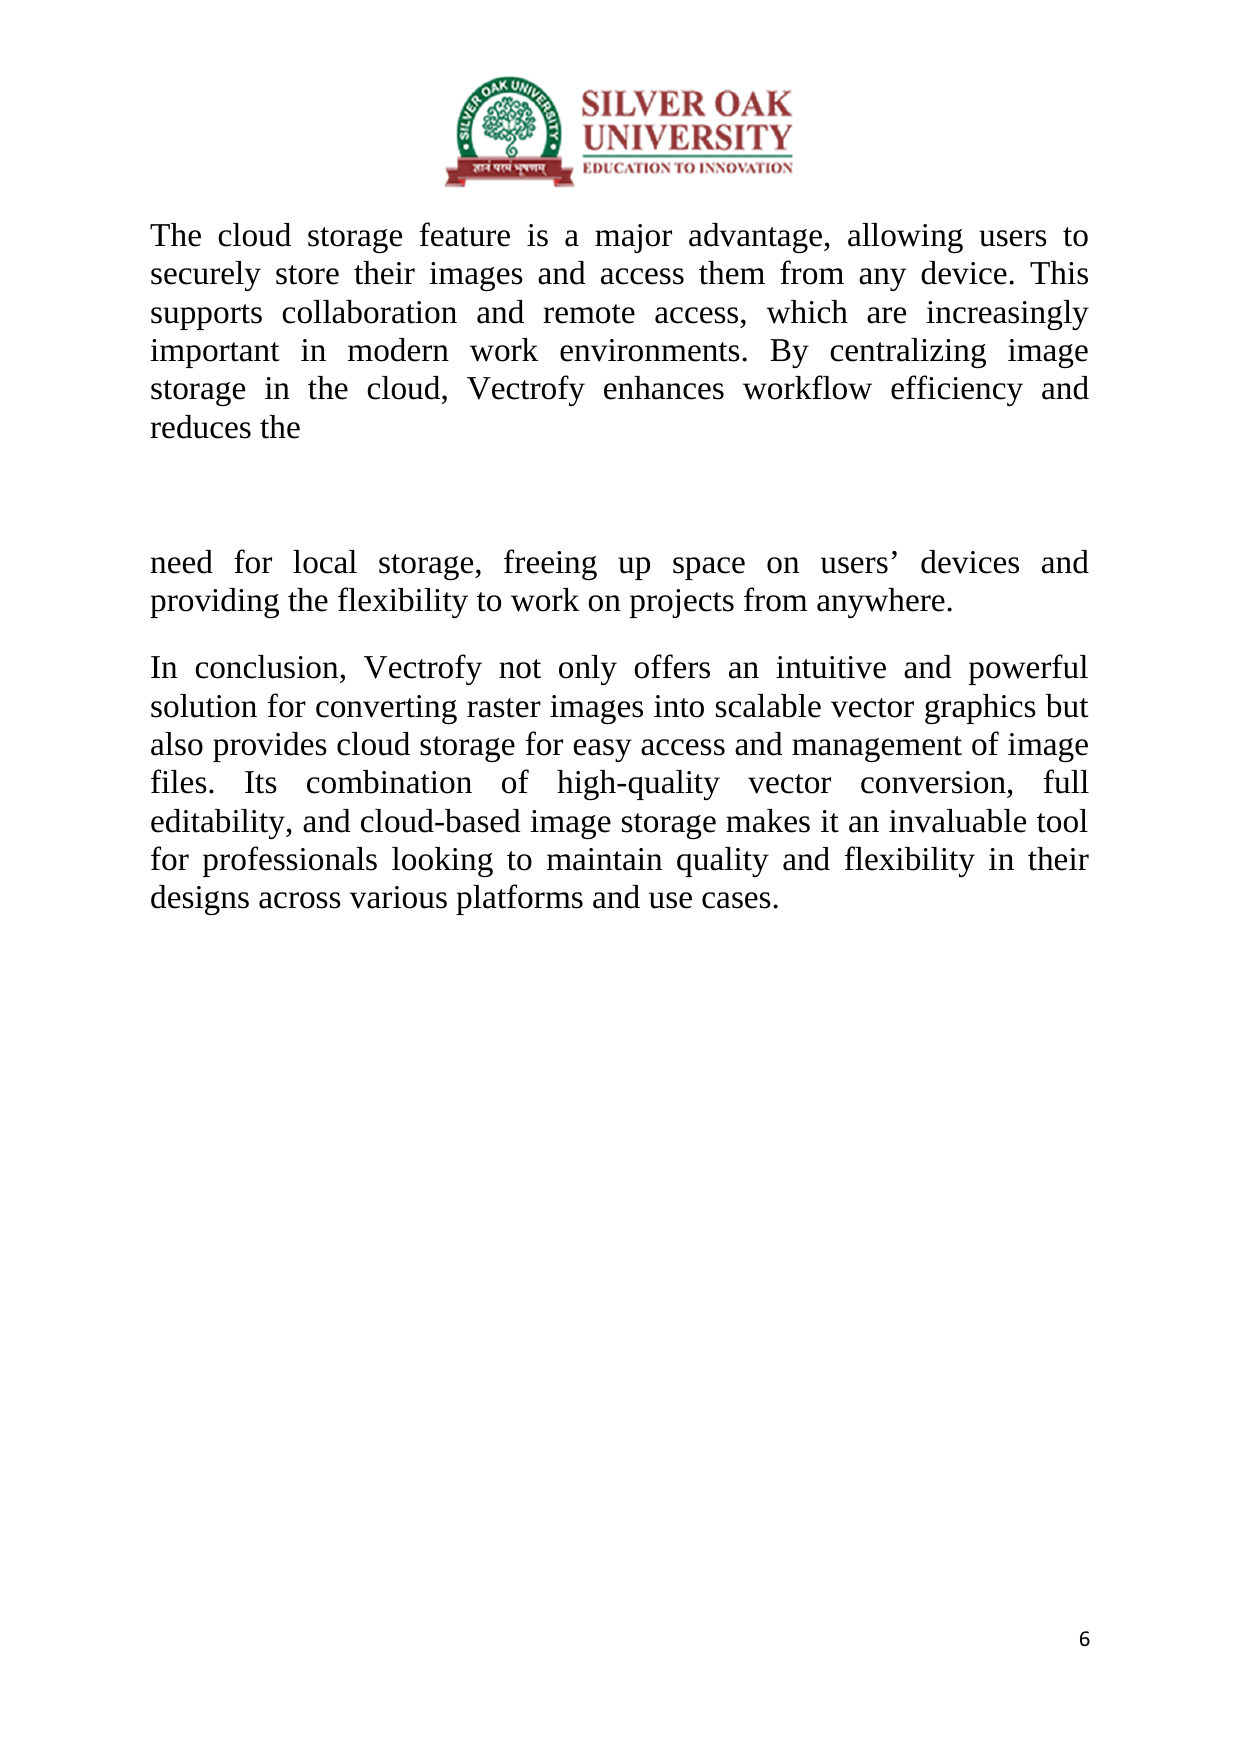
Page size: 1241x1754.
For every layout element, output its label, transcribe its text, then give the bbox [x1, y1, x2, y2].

text In conclusion, Vectrofy not only offers an intuitive and powerful solution for converting raster images into scalable vector graphics but also provides cloud storage for easy access and management of image files. Its combination of high-quality vector conversion, full editability, and cloud-based image storage makes it an invaluable tool for professionals looking to maintain quality and flexibility in their designs across various platforms and use cases. [150, 648, 1090, 916]
text need for local storage, freeing up space on users’ devices and providing the flexibility to work on projects from anywhere. [150, 542, 1090, 619]
text The cloud storage feature is a major advantage, allowing users to securely store their images and access them from any device. This supports collaboration and remote access, which are increasingly important in modern work environments. By centralizing image storage in the cloud, Vectrofy enhances workflow efficiency and reduces the [150, 215, 1090, 445]
picture [434, 73, 807, 188]
